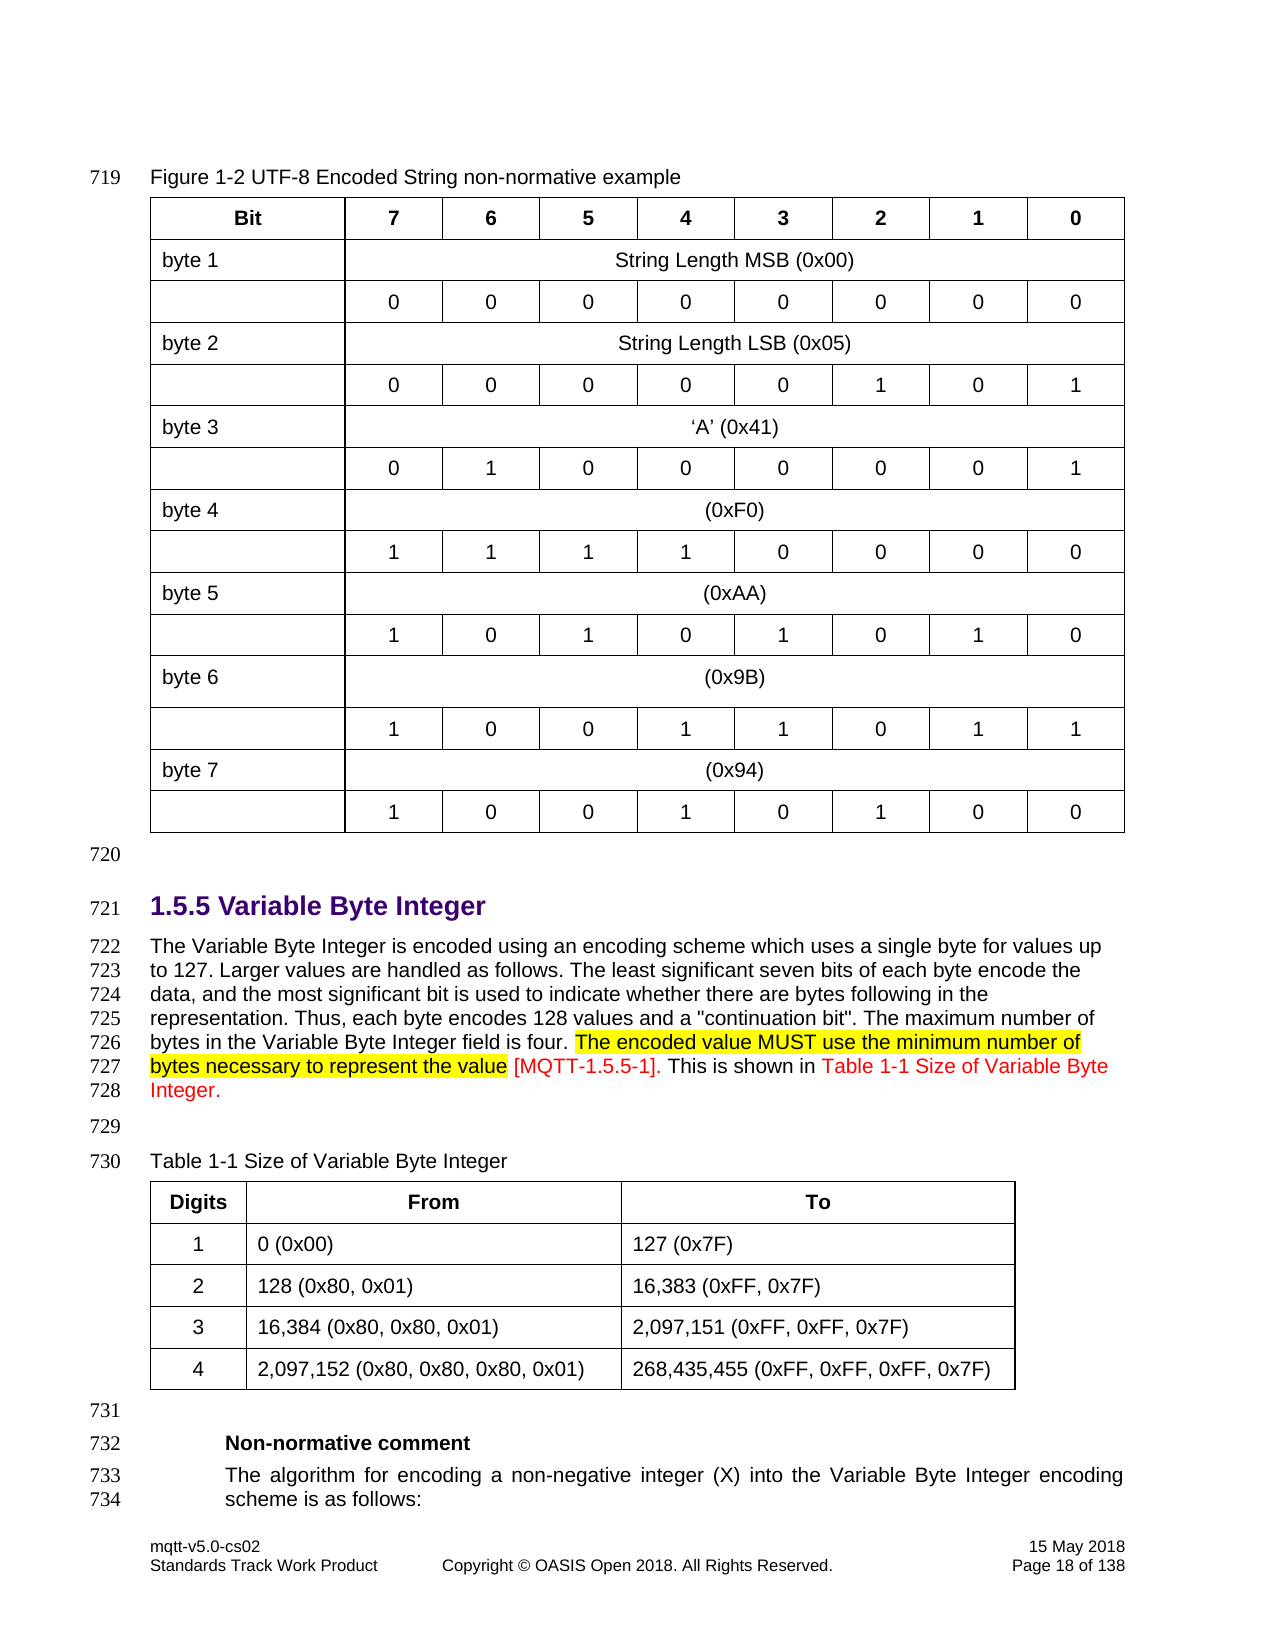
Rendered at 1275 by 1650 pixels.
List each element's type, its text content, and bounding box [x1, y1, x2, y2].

table_header To [622, 1182, 1014, 1222]
table_cell byte 3 [151, 406, 344, 447]
table_cell (0x94) [346, 750, 1124, 790]
table_cell 1 [443, 448, 539, 488]
table_cell [151, 448, 344, 488]
table_cell 1 [443, 531, 539, 572]
table_cell 0 [833, 531, 929, 572]
table_cell 0 [735, 281, 832, 322]
table_cell 0 [833, 708, 929, 749]
table_header From [247, 1182, 621, 1222]
table_cell byte 6 [151, 656, 344, 707]
table_cell 1 [638, 531, 734, 572]
table_cell 0 [833, 448, 929, 488]
table_cell 2,097,152 (0x80, 0x80, 0x80, 0x01) [247, 1349, 621, 1389]
text The algorithm for encoding a non-negative integer (X) into the Variable Byte Integer encoding scheme is as follows: [225, 1463, 1125, 1511]
table_cell 0 [443, 365, 539, 405]
table_cell 0 [540, 448, 637, 488]
table_cell 0 [346, 448, 442, 488]
table_cell 0 [735, 791, 832, 832]
subtitle Variable Byte Integer [150, 890, 1125, 922]
table_cell [151, 708, 344, 749]
table_cell 0 [540, 365, 637, 405]
table_cell 0 [735, 365, 832, 405]
table_cell (0xAA) [346, 573, 1124, 613]
table_cell 1 [833, 365, 929, 405]
table_cell 1 [638, 708, 734, 749]
table_cell byte 5 [151, 573, 344, 613]
table_cell 0 [638, 365, 734, 405]
table_cell 1 [540, 531, 637, 572]
table_cell 1 [735, 708, 832, 749]
table_cell 1 [1028, 708, 1124, 749]
table_cell 1 [540, 615, 637, 655]
text Non-normative comment [225, 1431, 1125, 1455]
table_cell 1 [151, 1224, 246, 1264]
table_cell 1 [735, 615, 832, 655]
table_cell 0 [930, 531, 1027, 572]
table_header 0 [1028, 198, 1124, 238]
table_cell 0 [735, 531, 832, 572]
table_header 7 [346, 198, 442, 238]
table_cell 0 [443, 615, 539, 655]
table_cell 0 [638, 281, 734, 322]
table_cell 0 [1028, 281, 1124, 322]
table_cell 1 [930, 708, 1027, 749]
table_cell 1 [346, 708, 442, 749]
table_cell 0 [346, 281, 442, 322]
table_cell 0 [540, 281, 637, 322]
table_header 4 [638, 198, 734, 238]
table_cell 0 [930, 448, 1027, 488]
table_header 6 [443, 198, 539, 238]
table_cell 0 [443, 791, 539, 832]
table_cell 0 [930, 791, 1027, 832]
table_cell 0 [930, 365, 1027, 405]
table_cell 1 [346, 531, 442, 572]
table_cell 0 [1028, 531, 1124, 572]
table_cell 0 [540, 791, 637, 832]
table_cell 1 [1028, 448, 1124, 488]
table_cell 0 [1028, 615, 1124, 655]
table_cell 2,097,151 (0xFF, 0xFF, 0x7F) [622, 1307, 1014, 1347]
table_cell (0x9B) [346, 656, 1124, 707]
table_header 2 [833, 198, 929, 238]
table_cell 0 [833, 281, 929, 322]
table_cell 0 [638, 615, 734, 655]
text Figure 1-2 UTF-8 Encoded String non-normative example [150, 164, 1125, 188]
text The Variable Byte Integer is encoded using an encoding scheme which uses a single byte for values up to 127. Larger values are handled as follows. The least significant seven bits of each byte encode the data, and the most significant bit is used to indicate whether there are bytes following in the representation. Thus, each byte encodes 128 values and a "continuation bit". The maximum number of bytes in the Variable Byte Integer field is four. The encoded value MUST use the minimum number of bytes necessary to represent the value [MQTT-1.5.5-1]. This is shown in Table 1-1 Size of Variable Byte Integer. [150, 934, 1125, 1102]
table_cell ‘A’ (0x41) [346, 406, 1124, 447]
table_header 5 [540, 198, 637, 238]
table_cell 1 [1028, 365, 1124, 405]
table_cell 4 [151, 1349, 246, 1389]
table_cell 1 [346, 615, 442, 655]
table_cell 127 (0x7F) [622, 1224, 1014, 1264]
table_cell [151, 531, 344, 572]
table_cell 1 [346, 791, 442, 832]
table_cell 0 [930, 281, 1027, 322]
text Table 1-1 Size of Variable Byte Integer [150, 1148, 1125, 1172]
table_cell 128 (0x80, 0x01) [247, 1265, 621, 1306]
table_cell 0 [540, 708, 637, 749]
table_cell 0 [443, 708, 539, 749]
table_cell 0 [638, 448, 734, 488]
table_cell [151, 791, 344, 832]
table_cell 0 (0x00) [247, 1224, 621, 1264]
table_cell byte 2 [151, 323, 344, 363]
table_cell 0 [833, 615, 929, 655]
table_cell 2 [151, 1265, 246, 1306]
table_header Bit [151, 198, 344, 238]
table_header 1 [930, 198, 1027, 238]
table_cell byte 1 [151, 240, 344, 280]
table_cell 1 [833, 791, 929, 832]
table_cell 16,384 (0x80, 0x80, 0x01) [247, 1307, 621, 1347]
table_cell 3 [151, 1307, 246, 1347]
table_cell (0xF0) [346, 490, 1124, 530]
table_header Digits [151, 1182, 246, 1222]
table_cell [151, 281, 344, 322]
table_cell byte 7 [151, 750, 344, 790]
table_cell 0 [1028, 791, 1124, 832]
table_cell [151, 615, 344, 655]
table_cell 0 [443, 281, 539, 322]
table_cell String Length LSB (0x05) [346, 323, 1124, 363]
table_cell 1 [638, 791, 734, 832]
table_cell String Length MSB (0x00) [346, 240, 1124, 280]
table_cell 1 [930, 615, 1027, 655]
table_cell [151, 365, 344, 405]
table_header 3 [735, 198, 832, 238]
table_cell 0 [735, 448, 832, 488]
table_cell 0 [346, 365, 442, 405]
table_cell byte 4 [151, 490, 344, 530]
table_cell 16,383 (0xFF, 0x7F) [622, 1265, 1014, 1306]
table_cell 268,435,455 (0xFF, 0xFF, 0xFF, 0x7F) [622, 1349, 1014, 1389]
